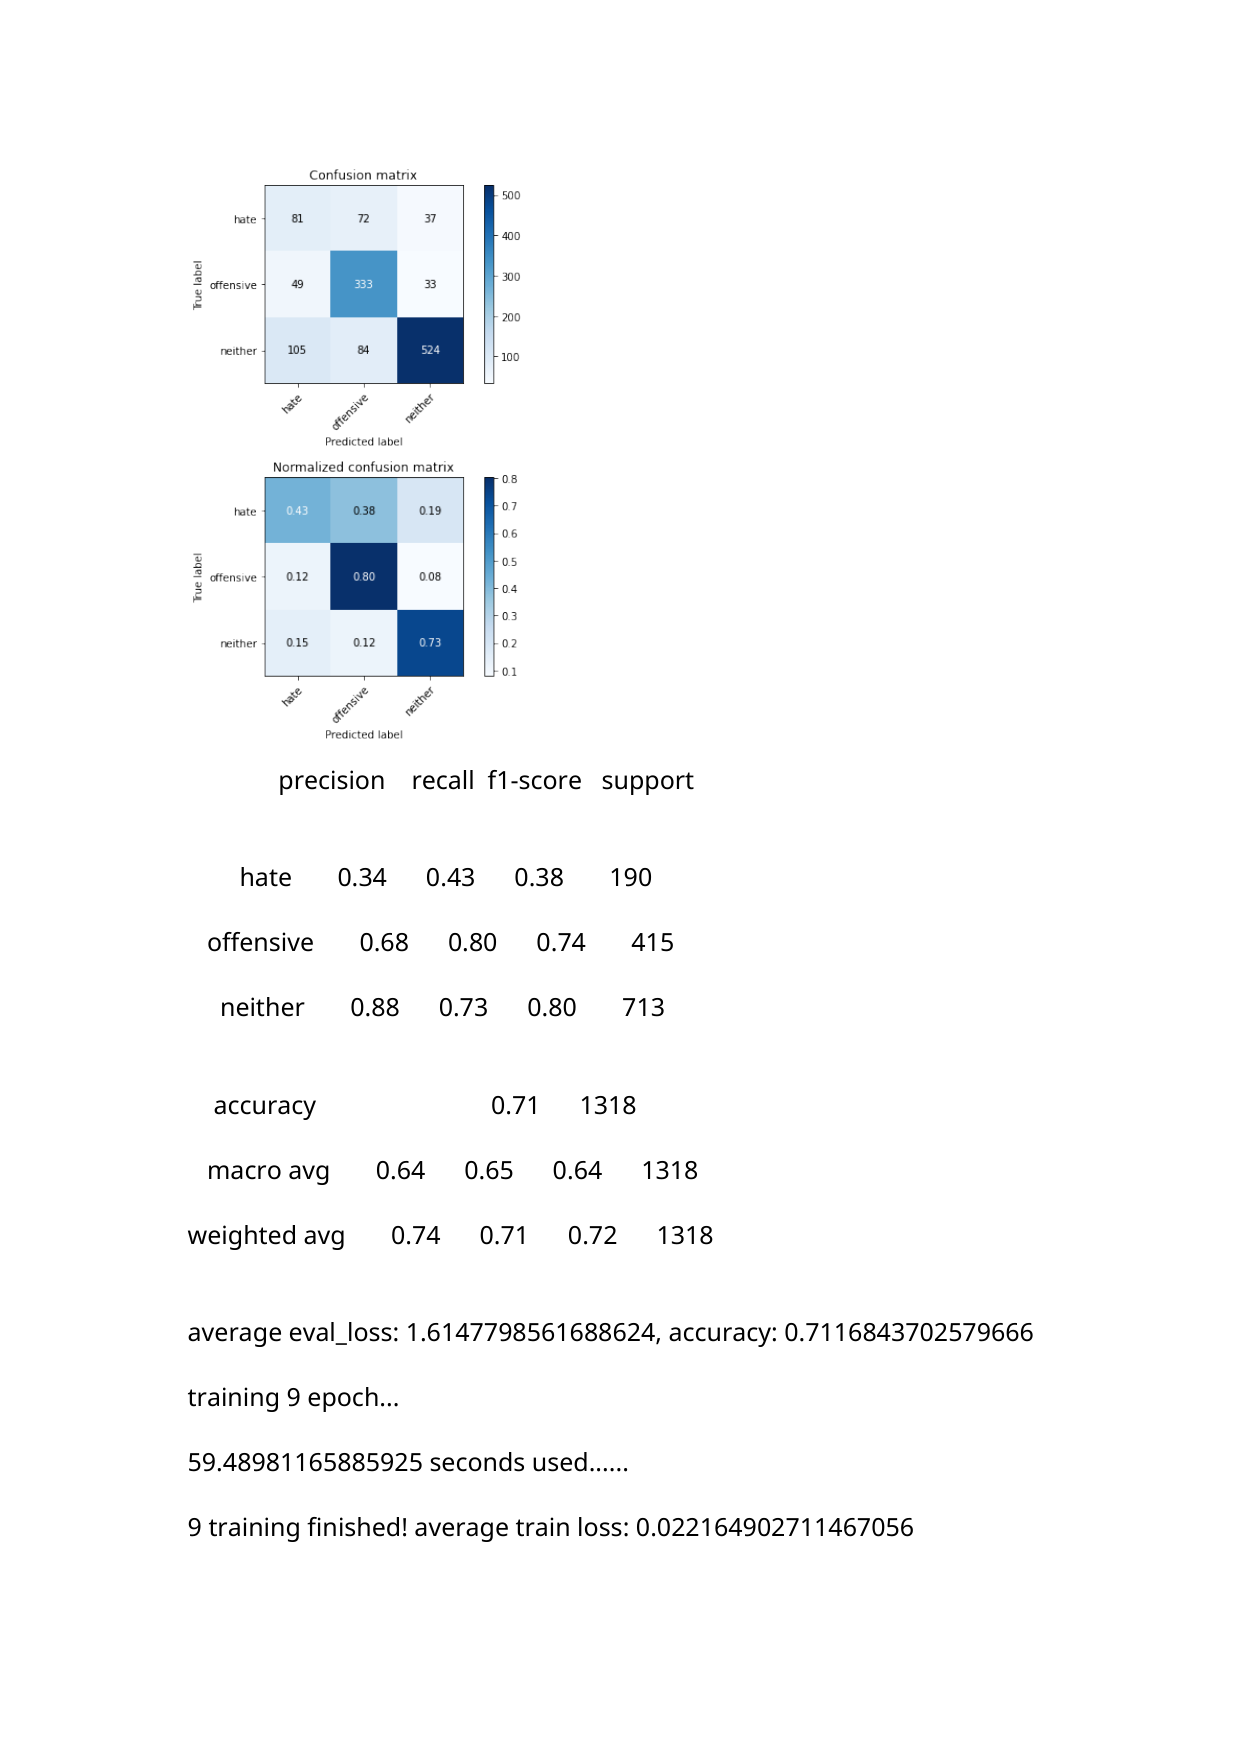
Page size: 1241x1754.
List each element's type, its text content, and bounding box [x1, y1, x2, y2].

text precision recall f1-score support [187, 747, 1053, 812]
text macro avg 0.64 0.65 0.64 1318 [187, 1137, 1053, 1202]
text average eval_loss: 1.6147798561688624, accuracy: 0.7116843702579666 [187, 1299, 1053, 1364]
text weighted avg 0.74 0.71 0.72 1318 [187, 1202, 1053, 1267]
text accuracy 0.71 1318 [187, 1072, 1053, 1137]
text training 9 epoch... [187, 1364, 1053, 1429]
picture [187, 455, 525, 747]
text 59.48981165885925 seconds used...... [187, 1429, 1053, 1494]
picture [187, 162, 528, 454]
text offensive 0.68 0.80 0.74 415 [187, 909, 1053, 974]
text 9 training finished! average train loss: 0.022164902711467056 [187, 1494, 1053, 1559]
text hate 0.34 0.43 0.38 190 [187, 844, 1053, 909]
text neither 0.88 0.73 0.80 713 [187, 974, 1053, 1039]
